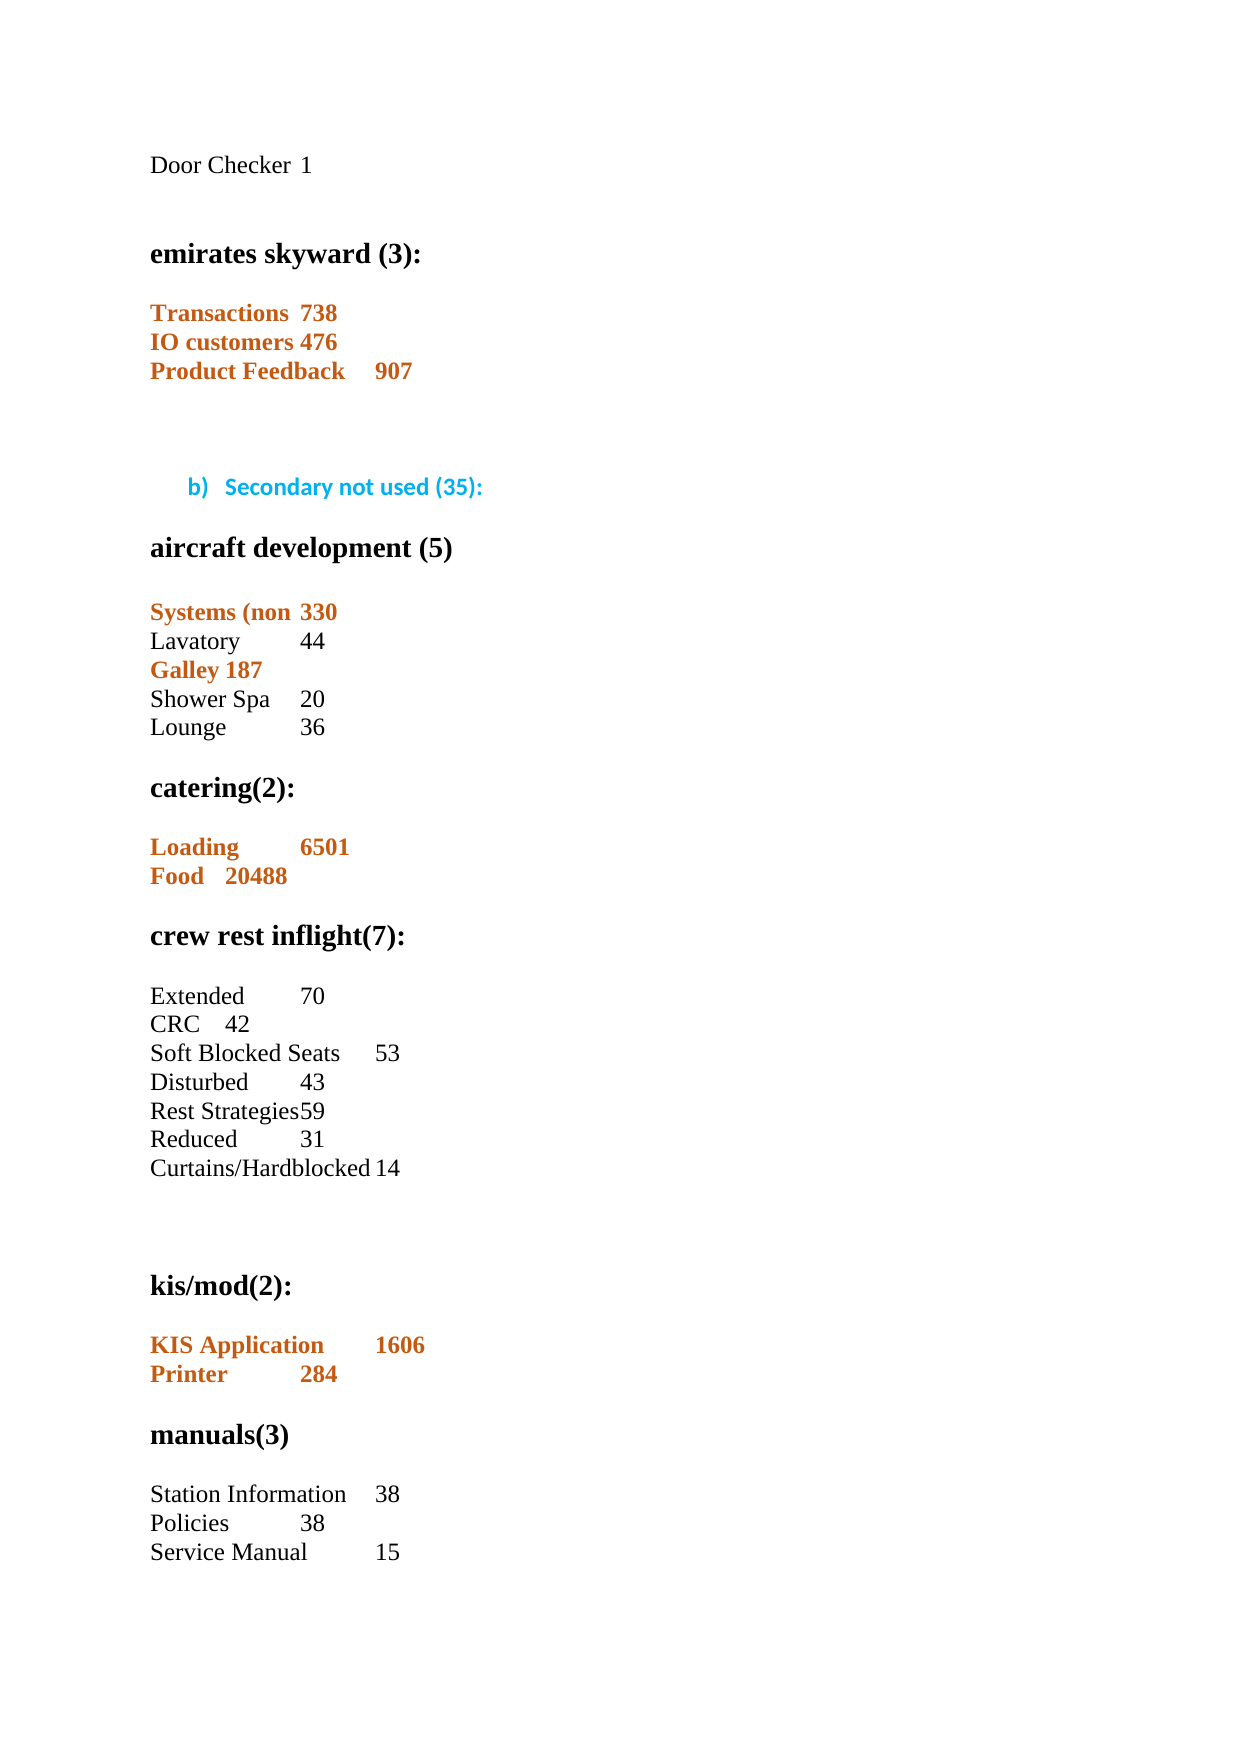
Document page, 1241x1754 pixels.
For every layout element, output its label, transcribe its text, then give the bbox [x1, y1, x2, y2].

text aircraft development (5) [150, 530, 1090, 564]
text Shower Spa 20 [150, 684, 1090, 712]
text Service Manual 15 [150, 1537, 1090, 1565]
text Disturbed 43 [150, 1067, 1090, 1096]
text CRC 42 [150, 1009, 1090, 1038]
text Door Checker 1 [150, 150, 1090, 179]
list Secondary not used (35): [187, 471, 1090, 502]
text Station Information 38 [150, 1479, 1090, 1508]
text Policies 38 [150, 1508, 1090, 1537]
text Lavatory 44 [150, 626, 1090, 655]
text Transactions 738 [150, 298, 1090, 327]
text Extended 70 [150, 981, 1090, 1009]
text Curtains/Hardblocked 14 [150, 1153, 1090, 1182]
text Galley 187 [150, 655, 1090, 684]
text Loading 6501 [150, 832, 1090, 861]
text KIS Application 1606 [150, 1331, 1090, 1359]
text Rest Strategies 59 [150, 1096, 1090, 1124]
text Product Feedback 907 [150, 356, 1090, 385]
text Lounge 36 [150, 712, 1090, 741]
text catering(2): [150, 770, 1090, 803]
text manuals(3) [150, 1417, 1090, 1450]
text Reduced 31 [150, 1124, 1090, 1153]
text IO customers 476 [150, 327, 1090, 356]
text Food 20488 [150, 861, 1090, 890]
text Systems (non 330 [150, 597, 1090, 626]
text crew rest inflight(7): [150, 918, 1090, 952]
text kis/mod(2): [150, 1268, 1090, 1302]
text Soft Blocked Seats 53 [150, 1038, 1090, 1067]
text Printer 284 [150, 1359, 1090, 1388]
text emirates skyward (3): [150, 236, 1090, 270]
